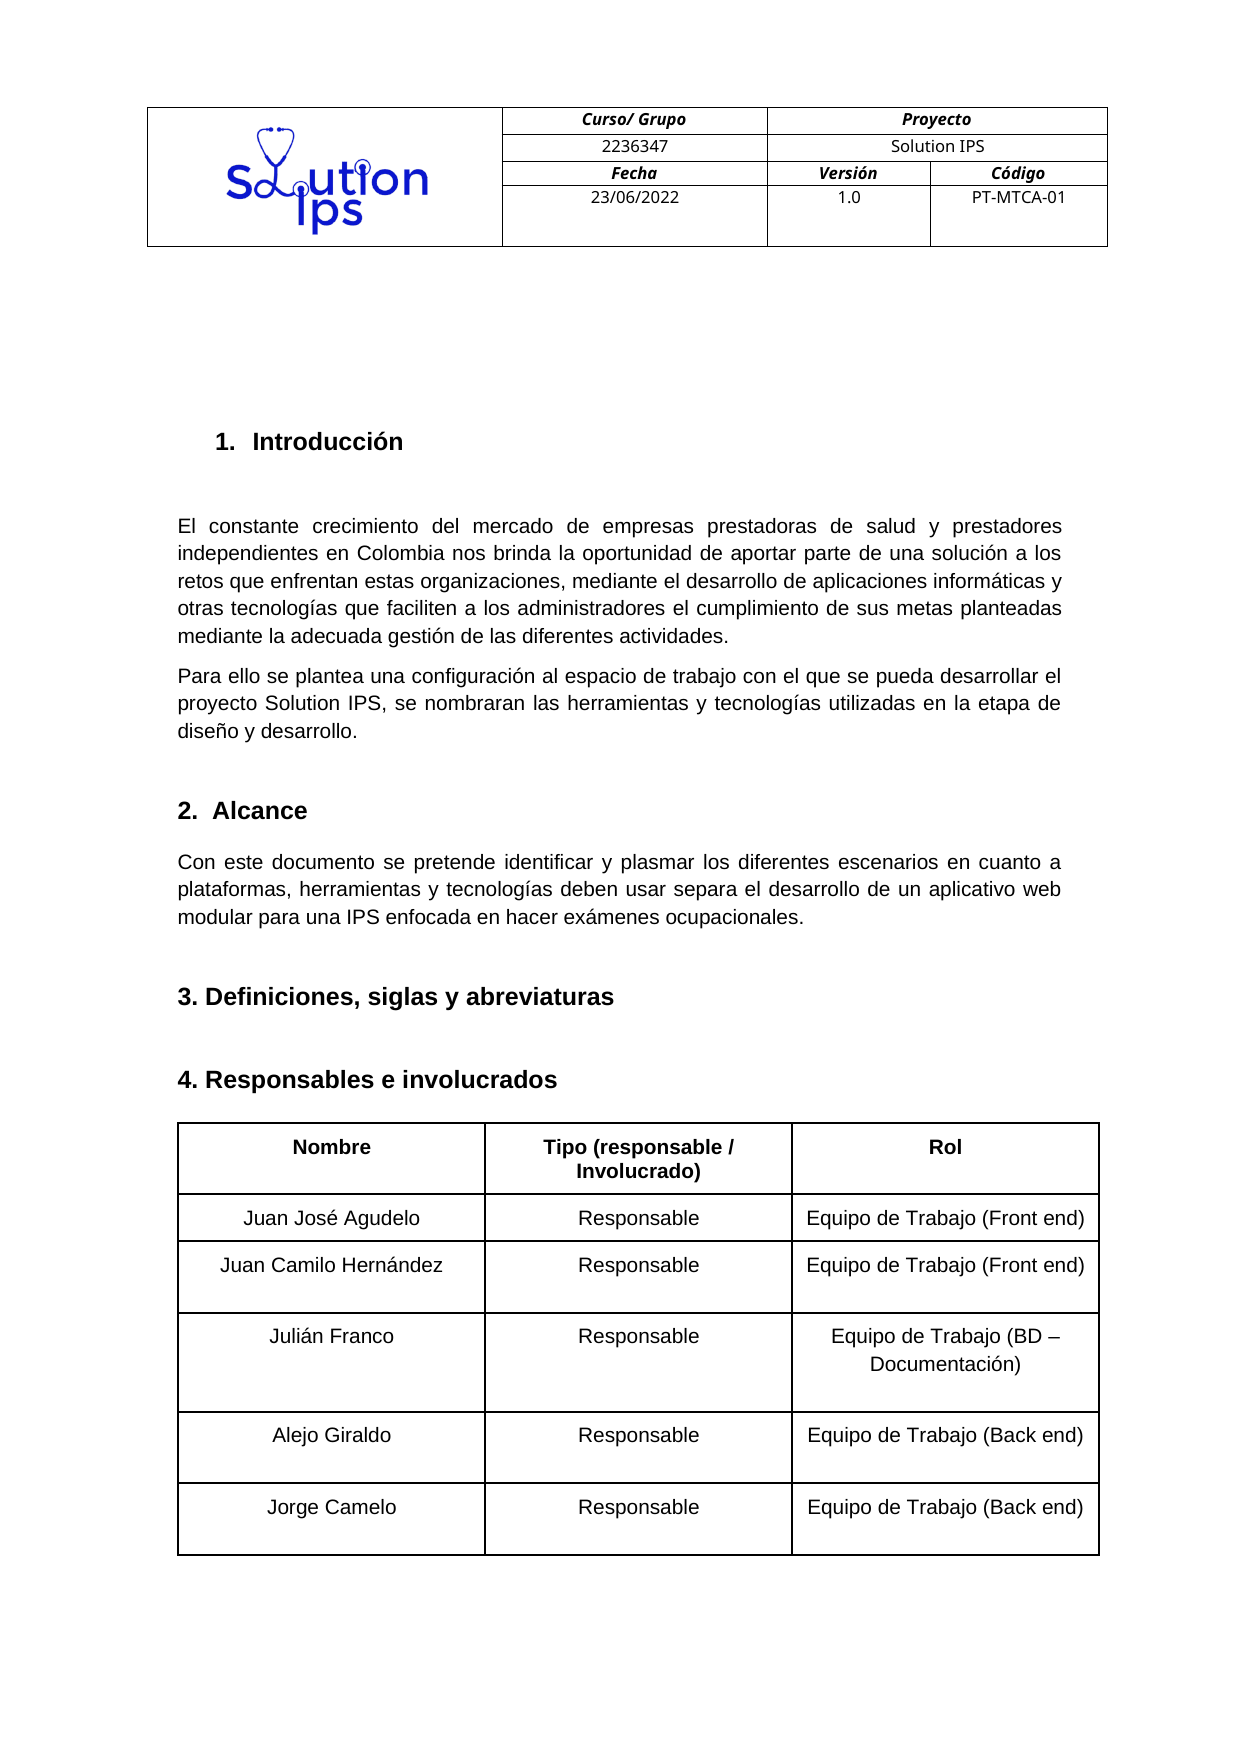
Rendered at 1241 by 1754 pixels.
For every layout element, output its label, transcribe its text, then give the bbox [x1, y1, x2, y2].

text Para ello se plantea una configuración al espacio de trabajo con el que se pueda desarrollar el proyecto Solution IPS, se nombraran las herramientas y tecnologías utilizadas en la etapa de diseño y desarrollo. [103, 663, 1063, 742]
table_cell Responsable [486, 1484, 791, 1554]
table_cell Juan Camilo Hernández [179, 1242, 484, 1312]
table_cell Equipo de Trabajo (Front end) [793, 1195, 1098, 1240]
text El constante crecimiento del mercado de empresas prestadoras de salud y prestadores independientes en Colombia nos brinda la oportunidad de aportar parte de una solución a los retos que enfrentan estas organizaciones, mediante el desarrollo de aplicaciones informáticas y otras tecnologías que faciliten a los administradores el cumplimiento de sus metas planteadas mediante la adecuada gestión de las diferentes actividades. [103, 513, 1063, 647]
table_cell Equipo de Trabajo (Front end) [793, 1242, 1098, 1312]
table_cell Equipo de Trabajo (BD – Documentación) [793, 1314, 1098, 1411]
table_cell Julián Franco [179, 1314, 484, 1411]
table_cell Alejo Giraldo [179, 1413, 484, 1482]
subtitle 2. Alcance [177, 796, 1063, 825]
subtitle Introducción [215, 427, 1063, 456]
table_cell Responsable [486, 1195, 791, 1240]
subtitle 4. Responsables e involucrados [177, 1065, 1063, 1094]
subtitle 3. Definiciones, siglas y abreviaturas [177, 982, 1063, 1011]
table_cell Responsable [486, 1314, 791, 1411]
picture [204, 107, 446, 247]
subtitle Con este documento se pretende identificar y plasmar los diferentes escenarios en cuanto a plataformas, herramientas y tecnologías deben usar separa el desarrollo de un aplicativo web modular para una IPS enfocada en hacer exámenes ocupacionales. [177, 901, 1063, 929]
table_header Nombre [179, 1124, 484, 1193]
table_cell Responsable [486, 1242, 791, 1312]
table_header Rol [793, 1124, 1098, 1193]
table_header Tipo (responsable / Involucrado) [486, 1124, 791, 1193]
table_cell Juan José Agudelo [179, 1195, 484, 1240]
table_cell Equipo de Trabajo (Back end) [793, 1484, 1098, 1554]
table_cell Equipo de Trabajo (Back end) [793, 1413, 1098, 1482]
table_cell Jorge Camelo [179, 1484, 484, 1554]
table_cell Responsable [486, 1413, 791, 1482]
